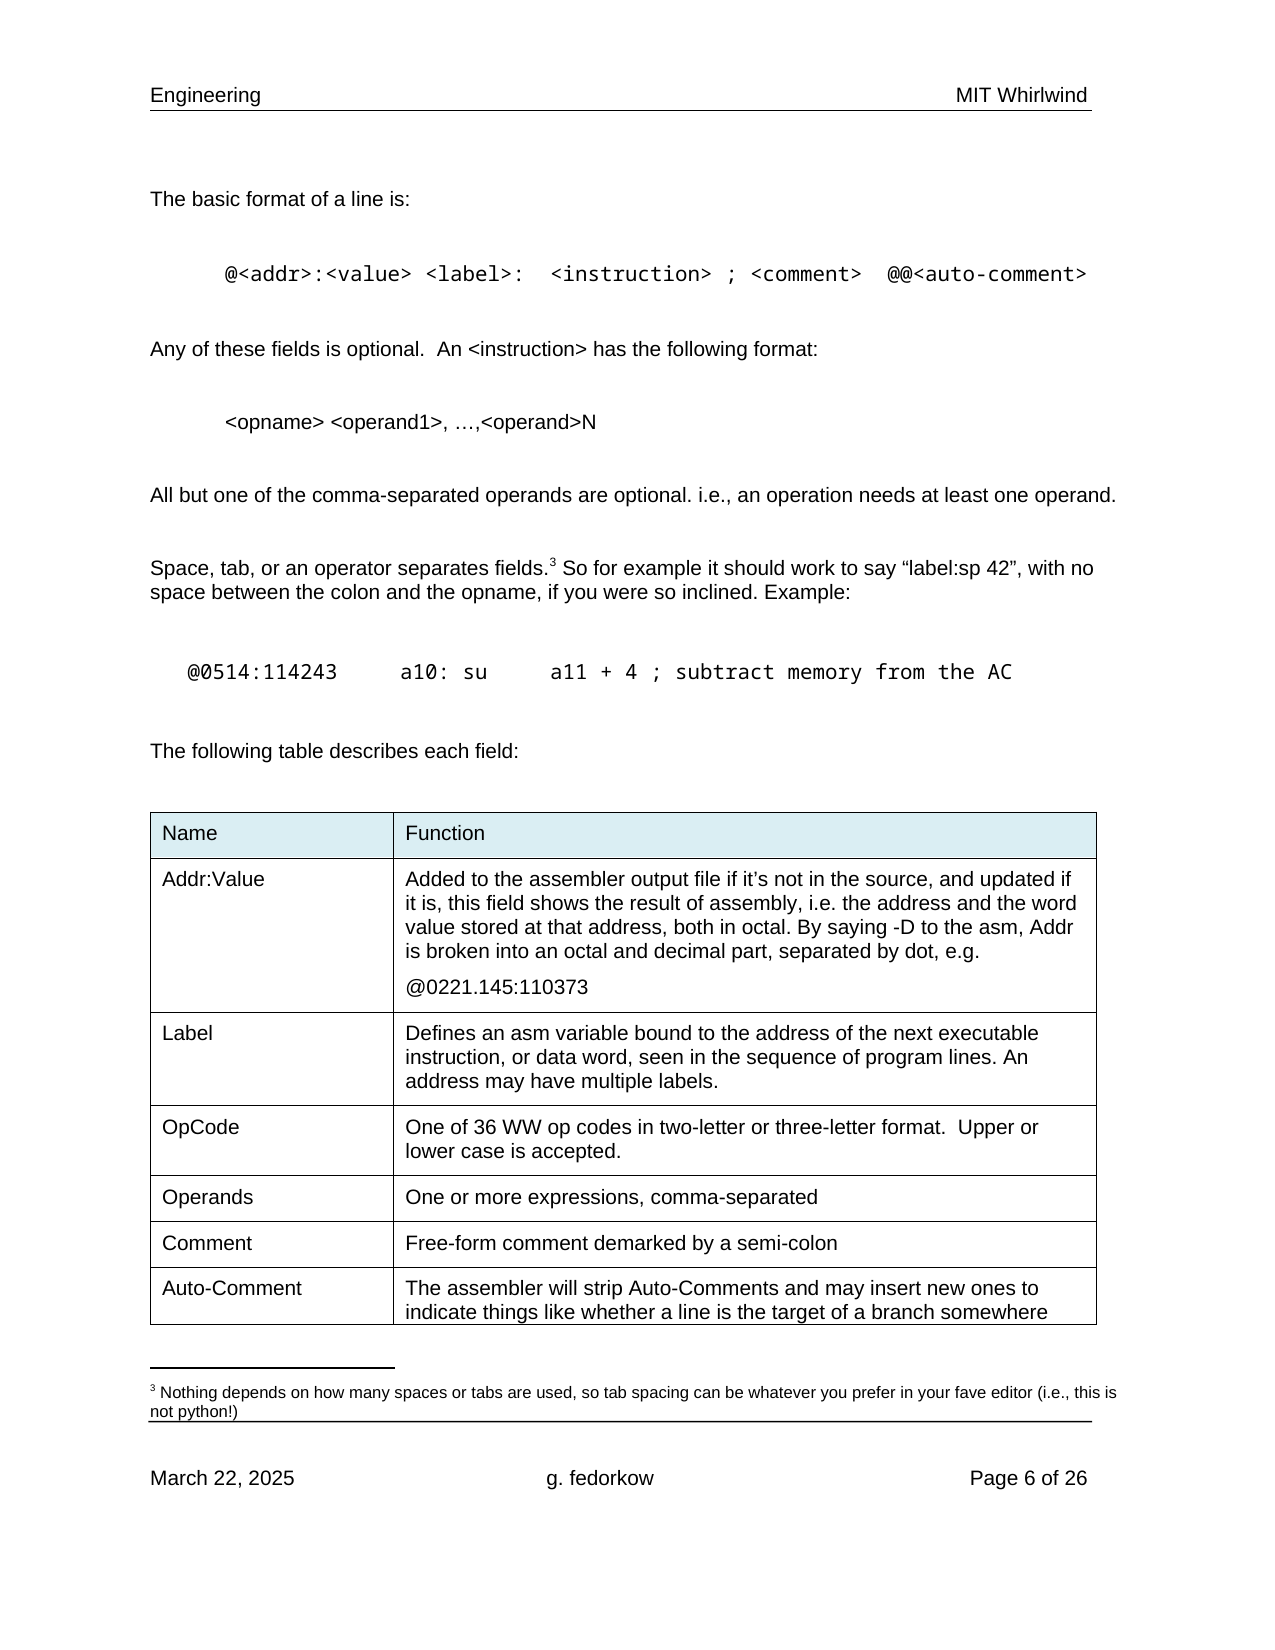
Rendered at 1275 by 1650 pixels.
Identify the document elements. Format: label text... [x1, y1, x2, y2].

table_header Function [394, 813, 1096, 857]
table_cell One or more expressions, comma-separated [394, 1176, 1096, 1221]
text Space, tab, or an operator separates fields. So for example it should work to say “label:sp 42”, with no space between the colon and the opname, if you were so inclined. Example: [150, 556, 1125, 603]
table_cell Added to the assembler output file if it’s not in the source, and updated if it is, this field shows the result of assembly, i.e. the address and the word value stored at that address, both in octal. By saying -D to the asm, Addr is broken into an octal and decimal part, separated by dot, e.g. @0221.145:110373 [394, 859, 1096, 1012]
table_cell Label [151, 1013, 393, 1105]
table_cell Auto-Comment [151, 1268, 393, 1324]
table_cell OpCode [151, 1106, 393, 1175]
text The basic format of a line is: [150, 186, 1125, 210]
text @<addr>:<value> <label>: <instruction> ; <comment> @@<auto-comment> [150, 259, 1125, 288]
table_cell Free-form comment demarked by a semi-colon [394, 1222, 1096, 1267]
table_cell One of 36 WW op codes in two-letter or three-letter format. Upper or lower case is accepted. [394, 1106, 1096, 1175]
text @0514:114243 a10: su a11 + 4 ; subtract memory from the AC [150, 657, 1125, 685]
text Any of these fields is optional. An <instruction> has the following format: [150, 337, 1125, 361]
text The following table describes each field: [150, 739, 1125, 763]
table_cell Operands [151, 1176, 393, 1221]
text <opname> <operand1>, …,<operand>N [150, 410, 1125, 434]
text All but one of the comma-separated operands are optional. i.e., an operation needs at least one operand. [150, 483, 1125, 507]
table_cell Addr:Value [151, 859, 393, 1012]
table_cell Defines an asm variable bound to the address of the next executable instruction, or data word, seen in the sequence of program lines. An address may have multiple labels. [394, 1013, 1096, 1105]
table_cell Comment [151, 1222, 393, 1267]
table_header Name [151, 813, 393, 857]
